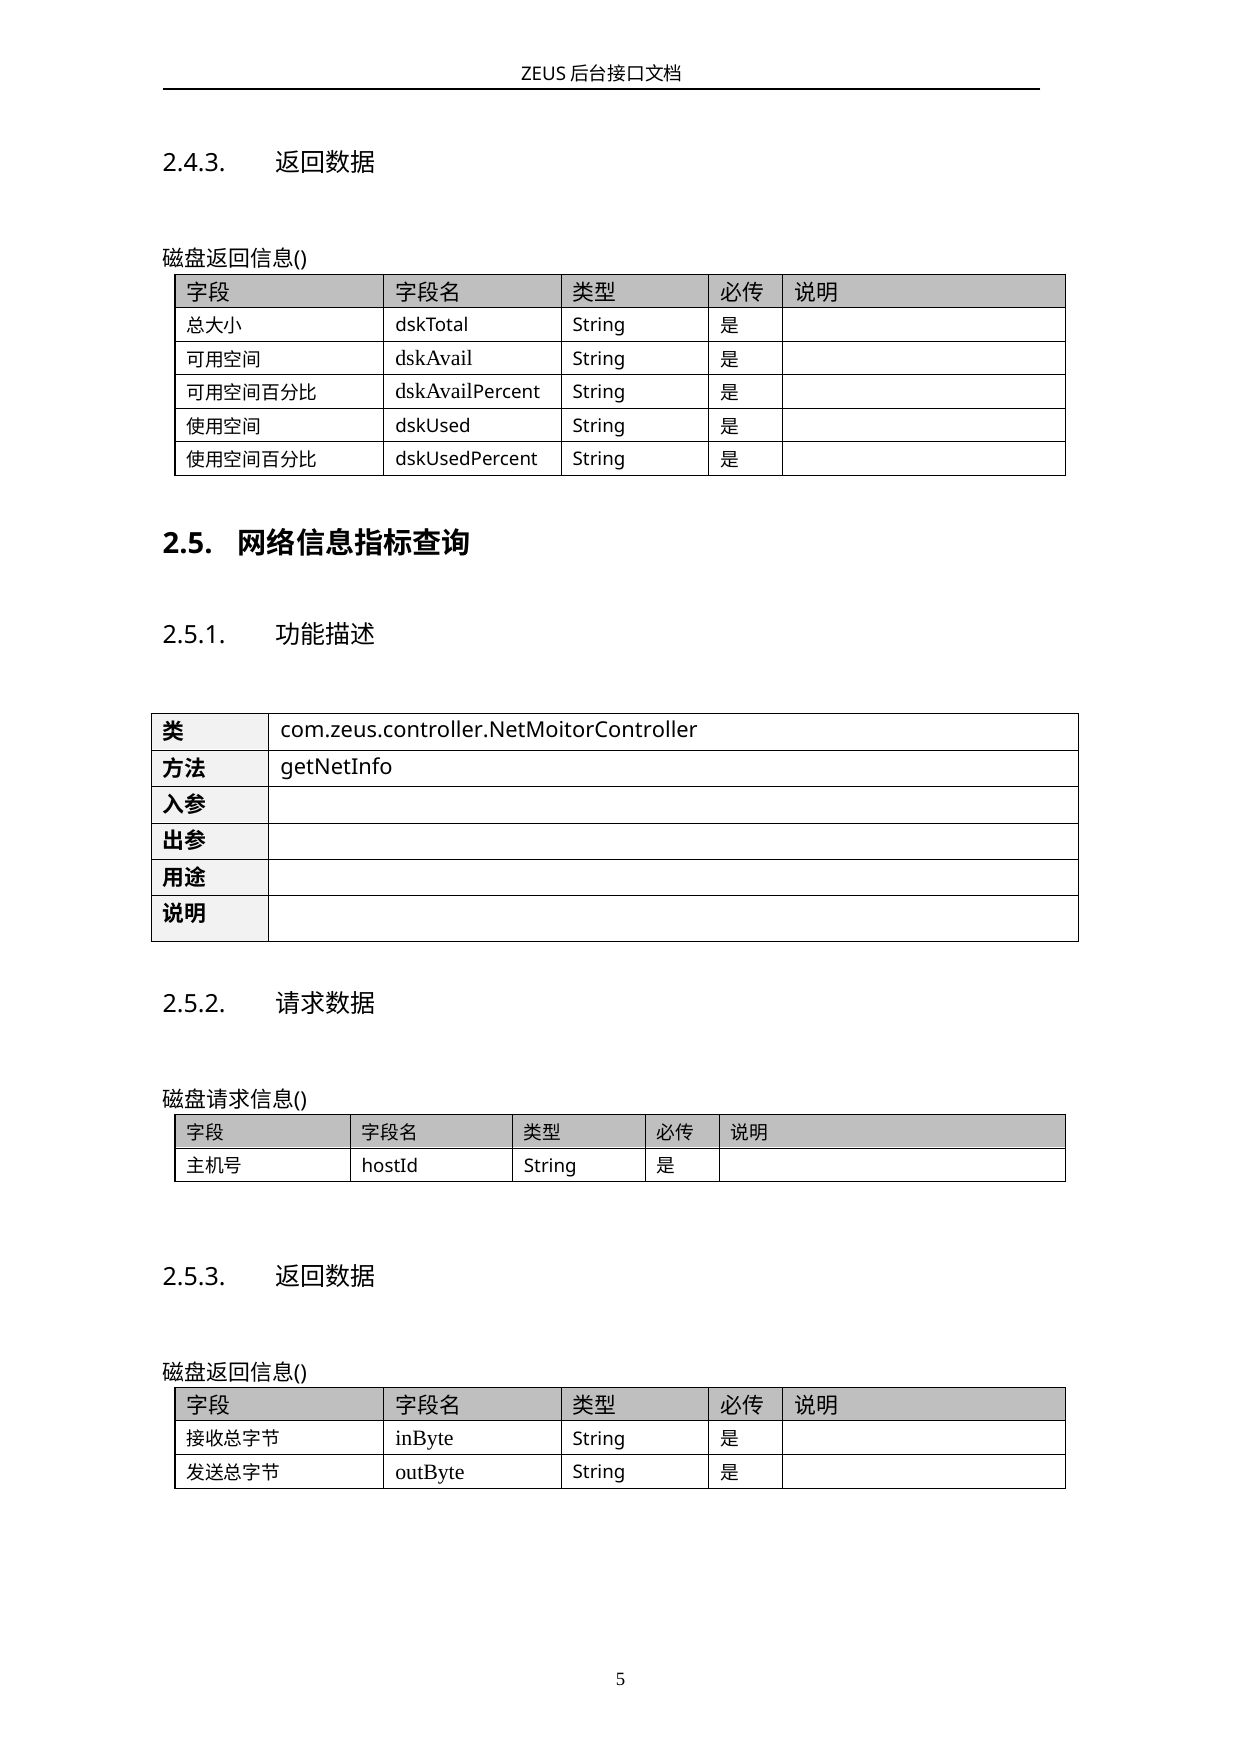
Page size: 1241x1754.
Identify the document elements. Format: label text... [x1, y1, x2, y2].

table_cell [269, 824, 1078, 859]
table_header 必传 [709, 275, 782, 307]
table_cell dskUsed [384, 409, 561, 441]
subtitle 网络信息指标查询 [162, 508, 1078, 573]
table_header 必传 [709, 1388, 782, 1420]
subtitle 返回数据 [162, 1242, 1078, 1307]
table_cell 使用空间 [176, 409, 383, 441]
table_header 字段名 [351, 1115, 512, 1147]
table_cell outByte [384, 1455, 561, 1487]
table_cell hostId [351, 1149, 512, 1181]
table_cell 总大小 [176, 308, 383, 341]
table_cell 说明 [152, 896, 268, 941]
table_cell 是 [646, 1149, 719, 1181]
table_header 类型 [562, 1388, 708, 1420]
table_cell 接收总字节 [176, 1421, 383, 1454]
table_cell String [562, 342, 708, 374]
table_cell 入参 [152, 787, 268, 822]
table_header 字段 [176, 275, 383, 307]
subtitle 返回数据 [162, 128, 1078, 193]
table_cell [783, 1421, 1065, 1454]
table_cell dskTotal [384, 308, 561, 341]
table_cell [783, 442, 1065, 475]
table_cell [269, 896, 1078, 941]
table_cell [783, 342, 1065, 374]
table_cell [783, 409, 1065, 441]
text 磁盘返回信息() [162, 1354, 1078, 1387]
table_cell String [562, 1455, 708, 1487]
table_cell 使用空间百分比 [176, 442, 383, 475]
subtitle 功能描述 [162, 600, 1078, 665]
table_header 字段 [176, 1115, 350, 1147]
table_cell getNetInfo [269, 751, 1078, 786]
table_cell [783, 375, 1065, 408]
table_cell 是 [709, 1455, 782, 1487]
table_cell 主机号 [176, 1149, 350, 1181]
table_cell 可用空间 [176, 342, 383, 374]
table_header 说明 [783, 275, 1065, 307]
table_cell 是 [709, 308, 782, 341]
text 磁盘返回信息() [162, 241, 1078, 273]
table_cell [783, 1455, 1065, 1487]
table_header 说明 [783, 1388, 1065, 1420]
table_cell 是 [709, 442, 782, 475]
table_cell inByte [384, 1421, 561, 1454]
table_cell String [562, 308, 708, 341]
table_header 类 [152, 714, 268, 749]
table_cell [269, 860, 1078, 895]
table_header 字段名 [384, 275, 561, 307]
subtitle 请求数据 [162, 969, 1078, 1034]
table_cell String [513, 1149, 645, 1181]
table_cell dskUsedPercent [384, 442, 561, 475]
text 磁盘请求信息() [162, 1081, 1078, 1114]
table_header com.zeus.controller.NetMoitorController [269, 714, 1078, 749]
table_header 说明 [720, 1115, 1065, 1147]
table_cell String [562, 375, 708, 408]
table_header 字段名 [384, 1388, 561, 1420]
table_cell 是 [709, 409, 782, 441]
table_cell String [562, 409, 708, 441]
table_cell 发送总字节 [176, 1455, 383, 1487]
table_cell 是 [709, 342, 782, 374]
table_cell 出参 [152, 824, 268, 859]
table_header 必传 [646, 1115, 719, 1147]
table_cell String [562, 442, 708, 475]
table_cell String [562, 1421, 708, 1454]
table_cell 用途 [152, 860, 268, 895]
table_cell [720, 1149, 1065, 1181]
table_cell [269, 787, 1078, 822]
table_header 类型 [513, 1115, 645, 1147]
table_cell 是 [709, 1421, 782, 1454]
table_cell [783, 308, 1065, 341]
table_header 字段 [176, 1388, 383, 1420]
table_cell 方法 [152, 751, 268, 786]
table_cell 是 [709, 375, 782, 408]
table_cell 可用空间百分比 [176, 375, 383, 408]
table_cell dskAvail [384, 342, 561, 374]
table_cell dskAvailPercent [384, 375, 561, 408]
table_header 类型 [562, 275, 708, 307]
